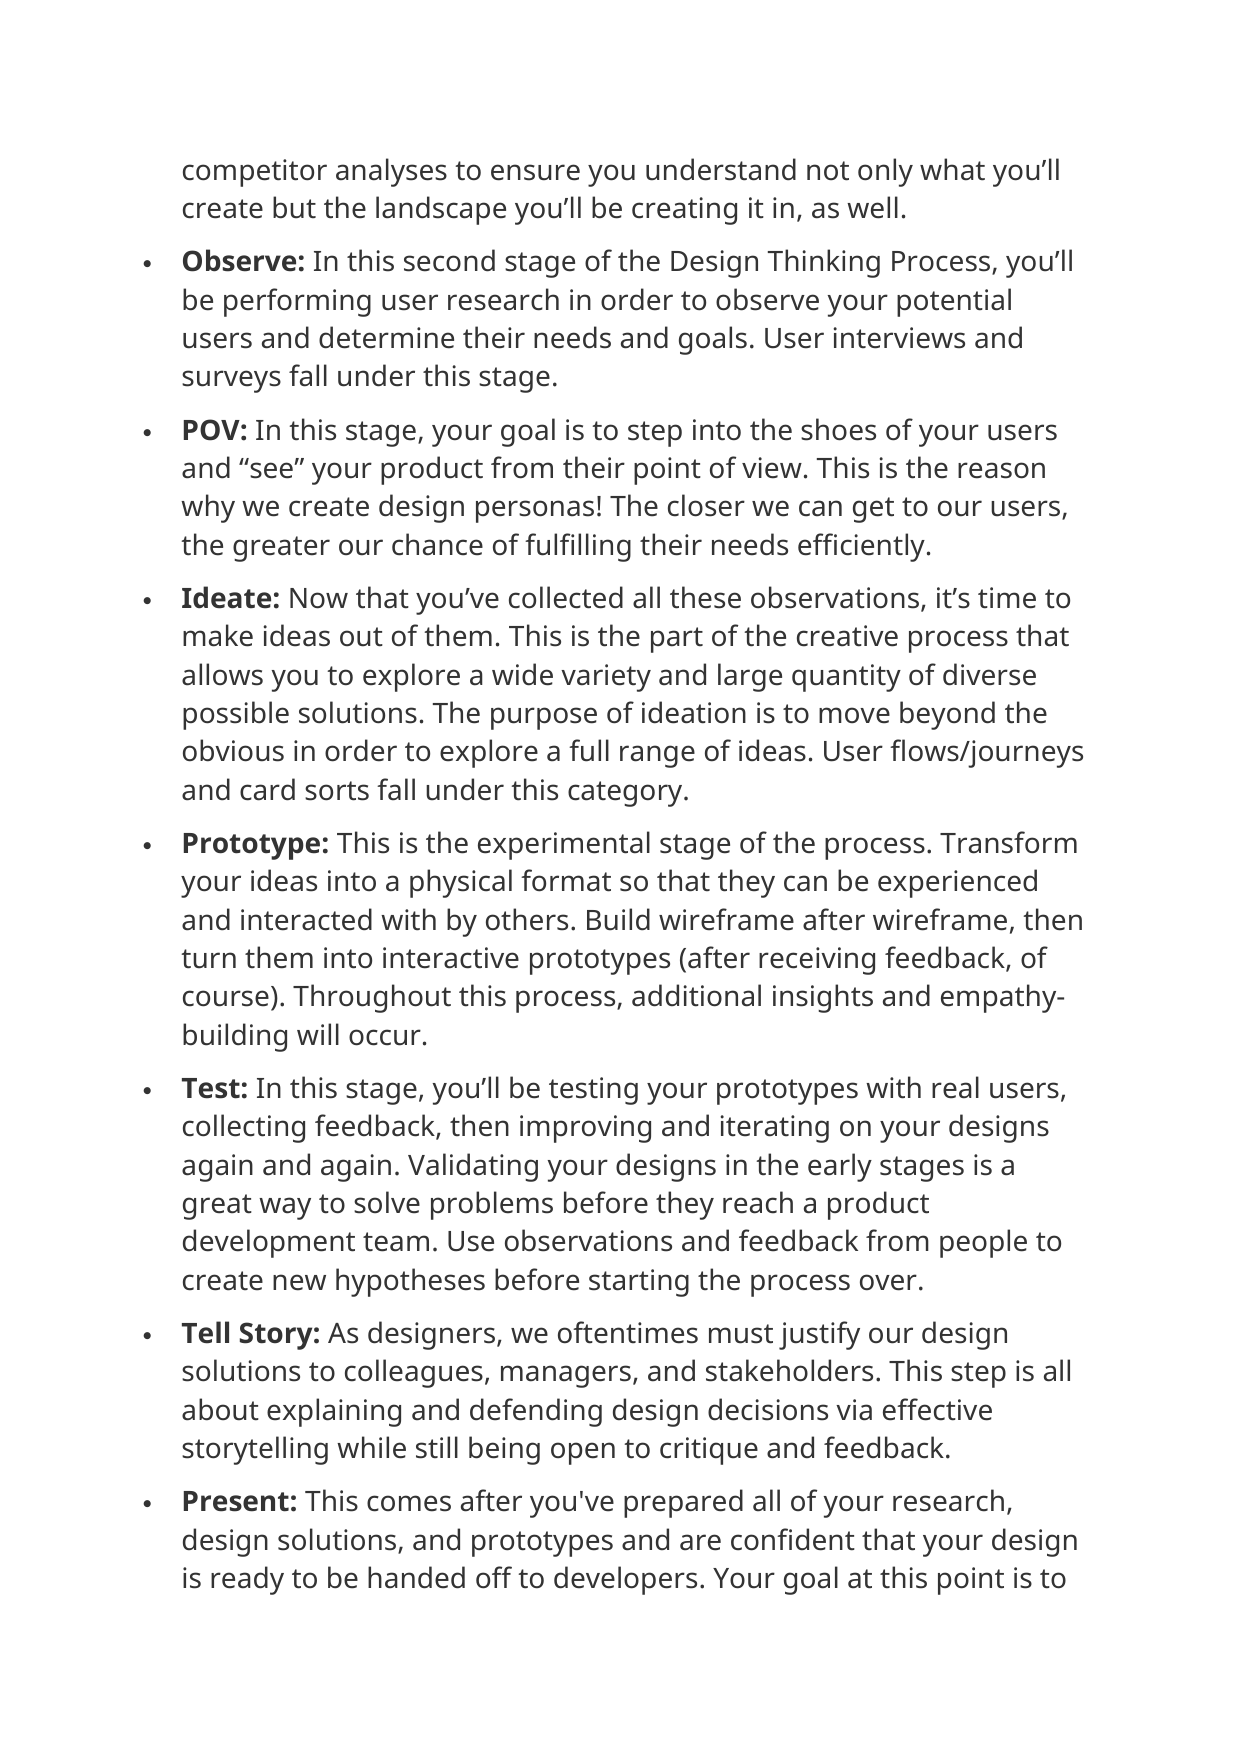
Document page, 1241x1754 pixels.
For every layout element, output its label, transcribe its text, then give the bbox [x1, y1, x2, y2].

list Test: In this stage, you’ll be testing your prototypes with real users, collecting feedback, then improving and iterating on your designs again and again. Validating your designs in the early stages is a great way to solve problems before they reach a product development team. Use observations and feedback from people to create new hypotheses before starting the process over. [144, 1068, 1090, 1298]
list Prototype: This is the experimental stage of the process. Transform your ideas into a physical format so that they can be experienced and interacted with by others. Build wireframe after wireframe, then turn them into interactive prototypes (after receiving feedback, of course). Throughout this process, additional insights and empathy-building will occur. [144, 823, 1090, 1053]
list POV: In this stage, your goal is to step into the shoes of your users and “see” your product from their point of view. This is the reason why we create design personas! The closer we can get to our users, the greater our chance of fulfilling their needs efficiently. [144, 410, 1090, 563]
list Observe: In this second stage of the Design Thinking Process, you’ll be performing user research in order to observe your potential users and determine their needs and goals. User interviews and surveys fall under this stage. [144, 242, 1090, 395]
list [144, 150, 1090, 227]
list Tell Story: As designers, we oftentimes must justify our design solutions to colleagues, managers, and stakeholders. This step is all about explaining and defending design decisions via effective storytelling while still being open to critique and feedback. [144, 1313, 1090, 1467]
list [144, 1482, 1090, 1597]
list Ideate: Now that you’ve collected all these observations, it’s time to make ideas out of them. This is the part of the creative process that allows you to explore a wide variety and large quantity of diverse possible solutions. The purpose of ideation is to move beyond the obvious in order to explore a full range of ideas. User flows/journeys and card sorts fall under this category. [144, 578, 1090, 808]
